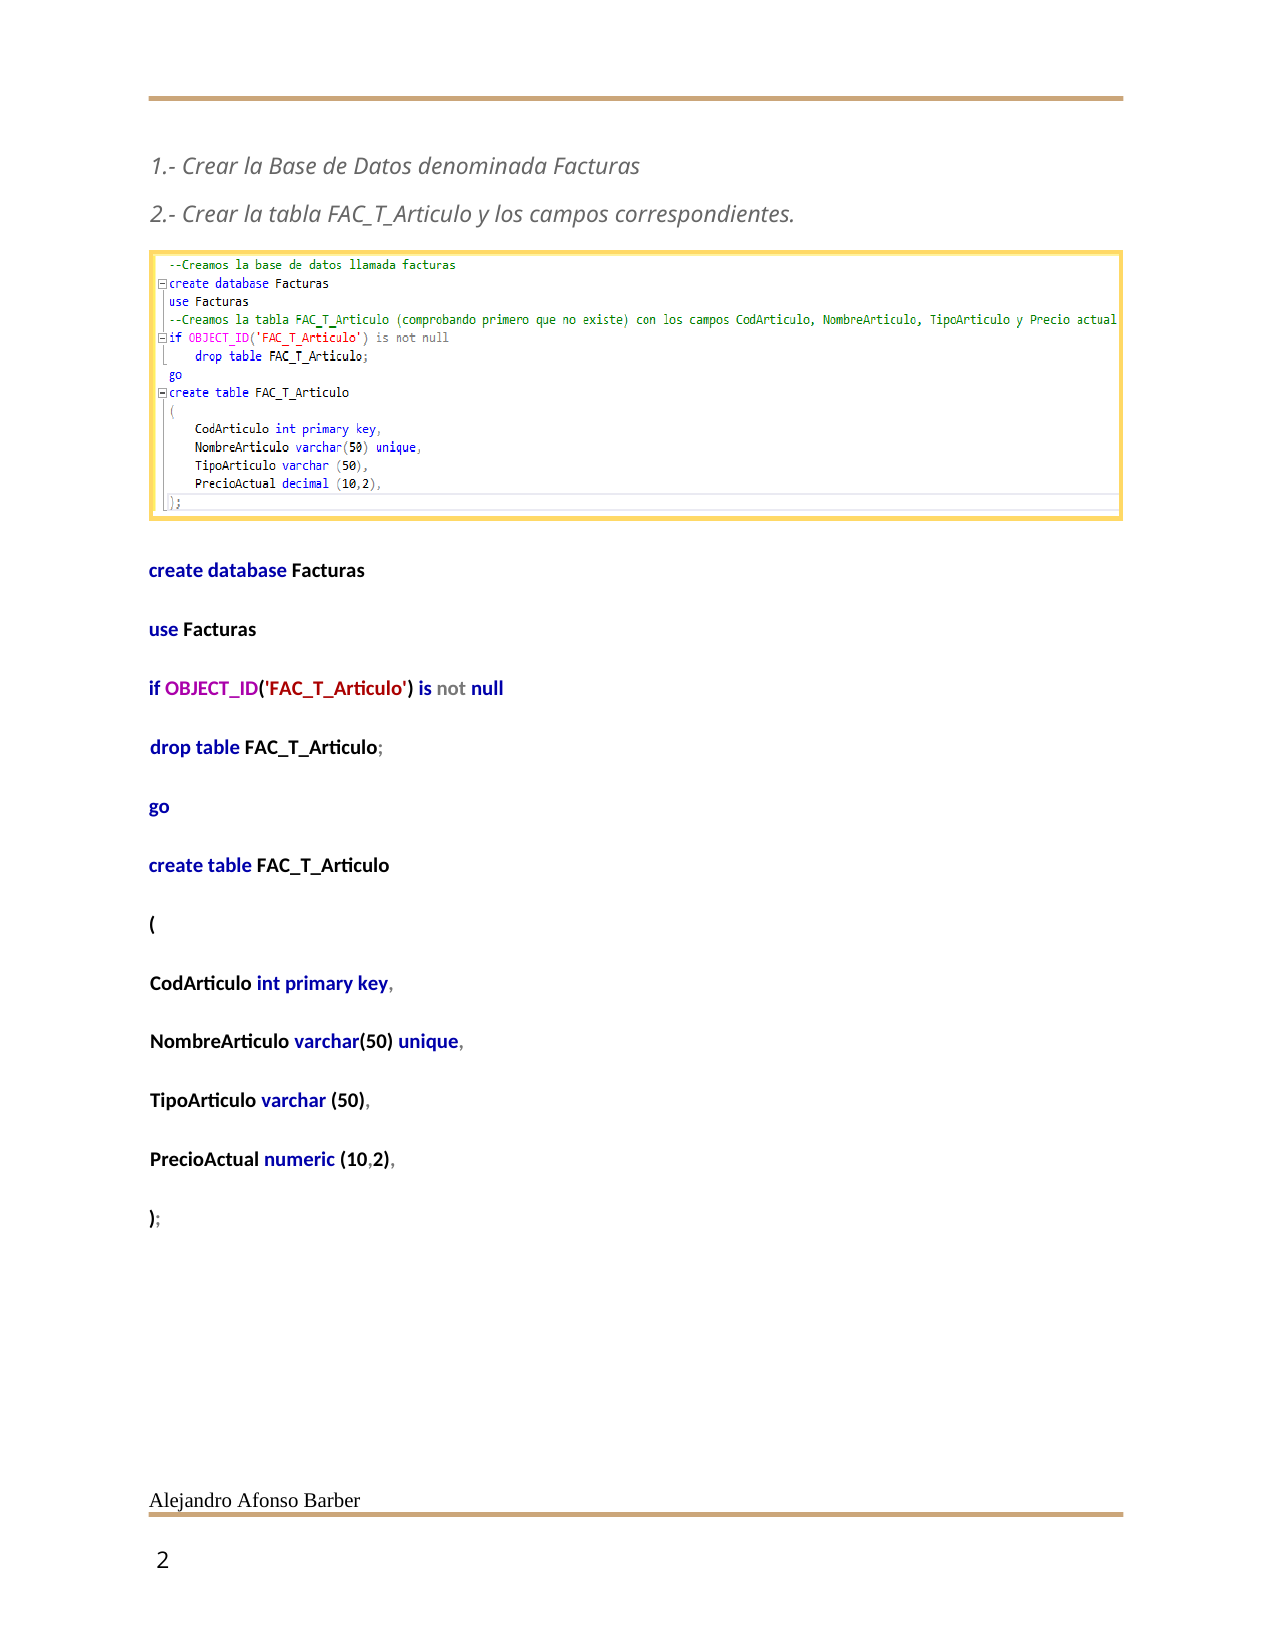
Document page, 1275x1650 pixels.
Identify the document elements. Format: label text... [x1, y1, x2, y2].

text CodArticulo int primary key, [148, 970, 1125, 995]
text use Facturas [148, 616, 1125, 641]
text go [148, 793, 1125, 818]
picture [148, 96, 1124, 101]
picture [148, 1512, 1124, 1517]
text if OBJECT_ID('FAC_T_Articulo') is not null [148, 675, 1125, 700]
text NombreArticulo varchar(50) unique, [148, 1029, 1125, 1054]
text create database Facturas [148, 557, 1125, 582]
text ); [148, 1206, 1125, 1231]
subtitle 1.- Crear la Base de Datos denominada Facturas [150, 150, 1125, 181]
subtitle 2.- Crear la tabla FAC_T_Articulo y los campos correspondientes. [150, 198, 1125, 229]
text PrecioActual numeric (10,2), [148, 1147, 1125, 1172]
text TipoArticulo varchar (50), [148, 1088, 1125, 1113]
text create table FAC_T_Articulo [148, 852, 1125, 877]
text ( [148, 911, 1125, 936]
picture [153, 254, 1119, 516]
text drop table FAC_T_Articulo; [148, 734, 1125, 759]
